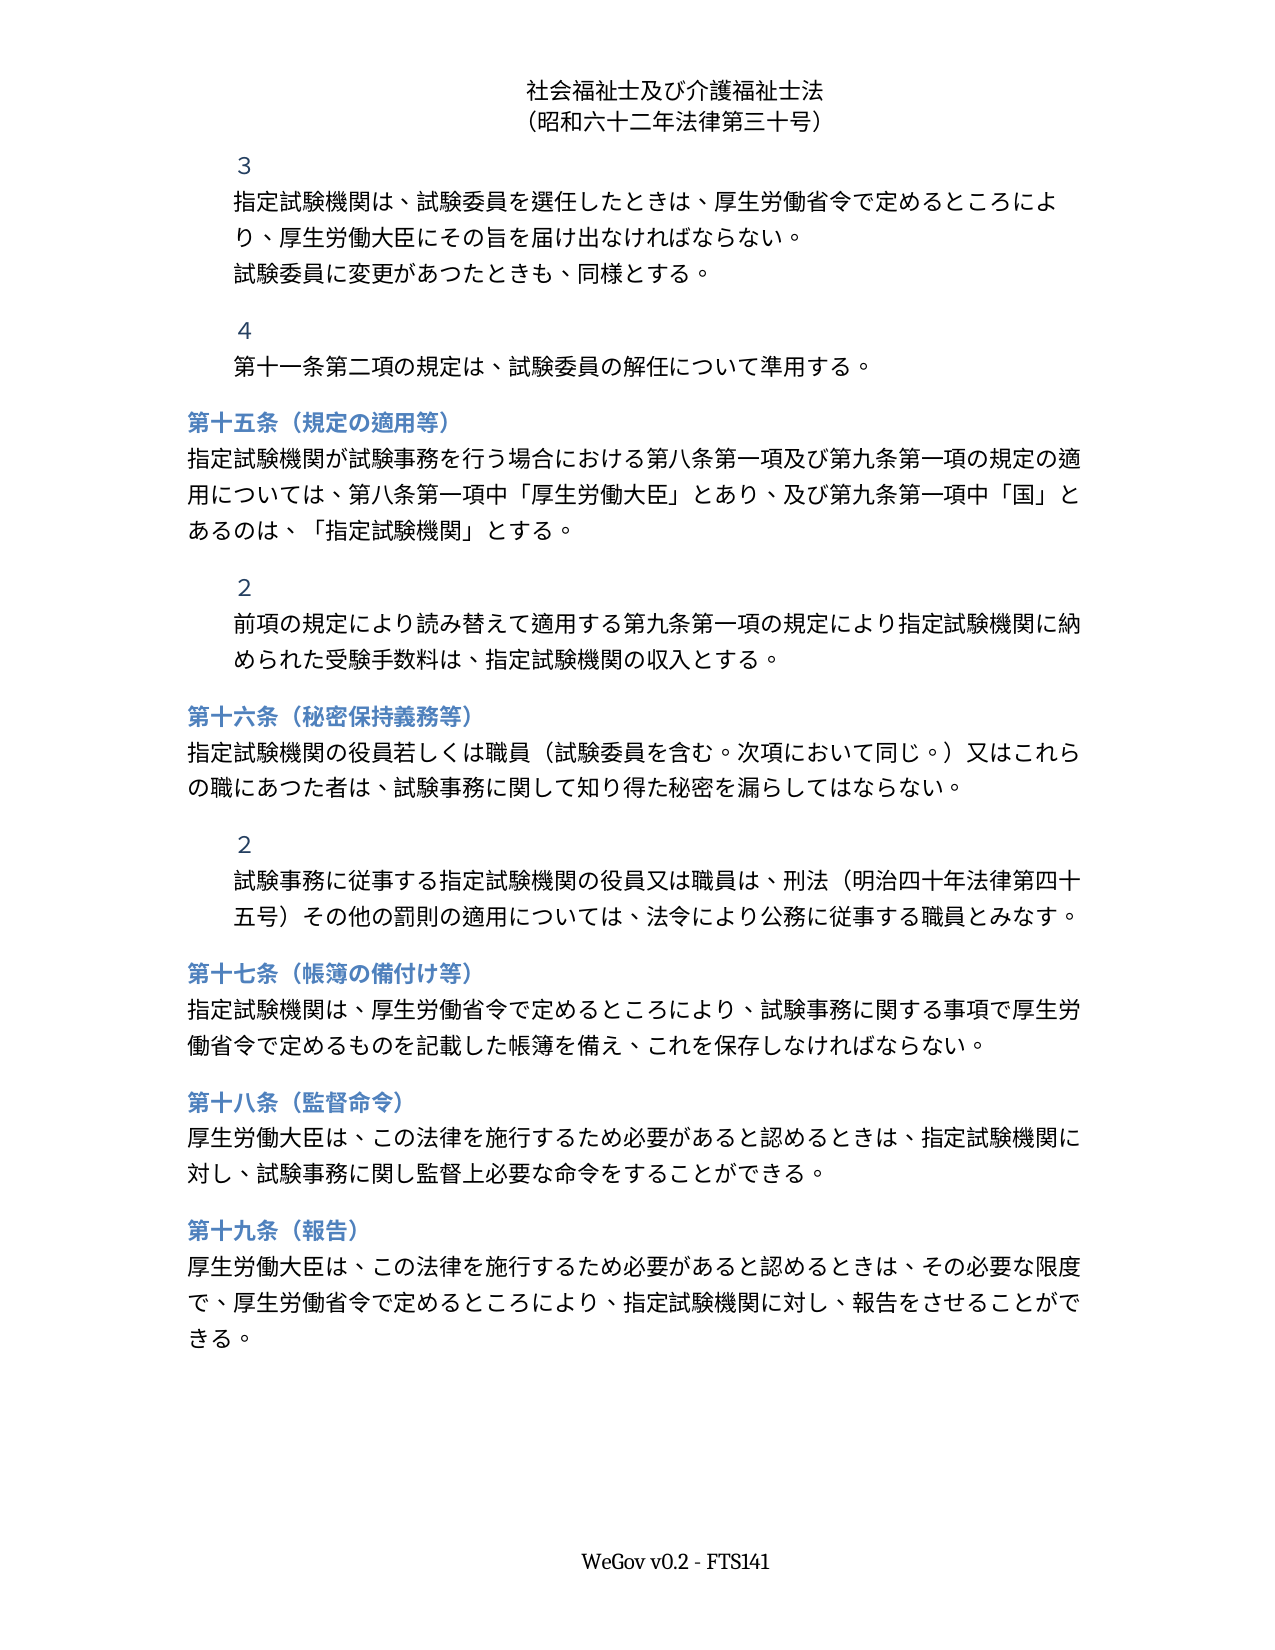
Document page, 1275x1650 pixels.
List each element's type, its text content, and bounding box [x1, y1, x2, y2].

text 指定試験機関が試験事務を行う場合における第八条第一項及び第九条第一項の規定の適用については、第八条第一項中「厚生労働大臣」とあり、及び第九条第一項中「国」とあるのは、「指定試験機関」とする。 [187, 443, 1087, 546]
text 指定試験機関は、厚生労働省令で定めるところにより、試験事務に関する事項で厚生労働省令で定めるものを記載した帳簿を備え、これを保存しなければならない。 [187, 994, 1087, 1061]
subtitle 第十六条（秘密保持義務等） [187, 701, 1087, 732]
subtitle 第十九条（報告） [187, 1215, 1087, 1246]
text 厚生労働大臣は、この法律を施行するため必要があると認めるときは、その必要な限度で、厚生労働省令で定めるところにより、指定試験機関に対し、報告をさせることができる。 [187, 1251, 1087, 1354]
subtitle 第十七条（帳簿の備付け等） [187, 958, 1087, 989]
subtitle ２ [233, 829, 1087, 860]
text 試験事務に従事する指定試験機関の役員又は職員は、刑法（明治四十年法律第四十五号）その他の罰則の適用については、法令により公務に従事する職員とみなす。 [233, 865, 1087, 932]
text 指定試験機関の役員若しくは職員（試験委員を含む。次項において同じ。）又はこれらの職にあつた者は、試験事務に関して知り得た秘密を漏らしてはならない。 [187, 736, 1087, 804]
subtitle ２ [233, 572, 1087, 603]
subtitle ３ [233, 150, 1087, 181]
subtitle ４ [233, 314, 1087, 346]
text 第十一条第二項の規定は、試験委員の解任について準用する。 [233, 351, 1087, 382]
subtitle 第十五条（規定の適用等） [187, 407, 1087, 438]
text 厚生労働大臣は、この法律を施行するため必要があると認めるときは、指定試験機関に対し、試験事務に関し監督上必要な命令をすることができる。 [187, 1122, 1087, 1189]
text 指定試験機関は、試験委員を選任したときは、厚生労働省令で定めるところにより、厚生労働大臣にその旨を届け出なければならない。 試験委員に変更があつたときも、同様とする。 [233, 186, 1087, 289]
subtitle 第十八条（監督命令） [187, 1086, 1087, 1118]
text 前項の規定により読み替えて適用する第九条第一項の規定により指定試験機関に納められた受験手数料は、指定試験機関の収入とする。 [233, 608, 1087, 675]
